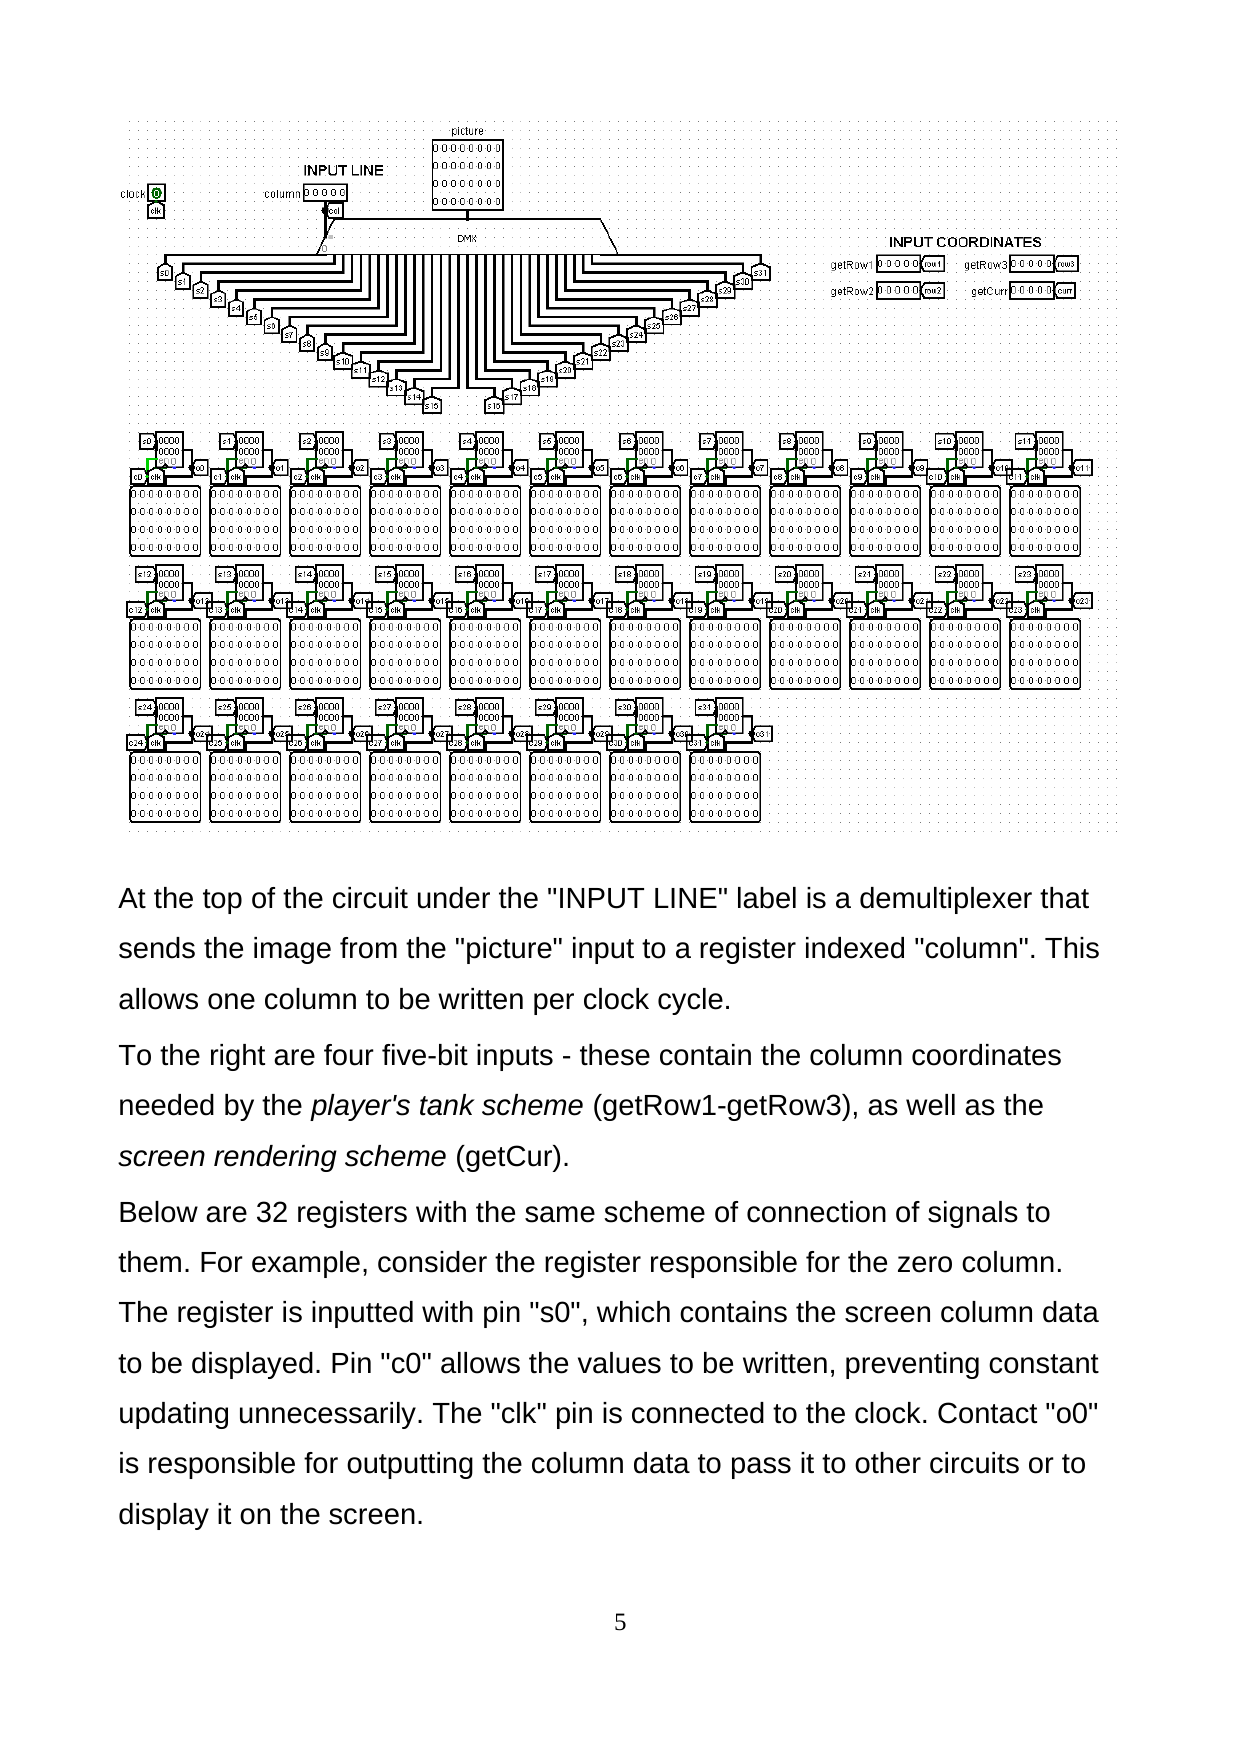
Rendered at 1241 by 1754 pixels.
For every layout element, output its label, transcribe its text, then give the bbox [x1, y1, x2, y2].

text At the top of the circuit under the "INPUT LINE" label is a demultiplexer that sends the image from the "picture" input to a register indexed "column". This allows one column to be written per clock cycle. [118, 881, 1122, 1015]
picture [121, 121, 1119, 835]
text To the right are four five-bit inputs - these contain the column coordinates needed by the player's tank scheme (getRow1-getRow3), as well as the screen rendering scheme (getCur). [118, 1038, 1122, 1172]
text Below are 32 registers with the same scheme of connection of signals to them. For example, consider the register responsible for the zero column. The register is inputted with pin "s0", which contains the screen column data to be displayed. Pin "c0" allows the values to be written, preventing constant updating unnecessarily. The "clk" pin is connected to the clock. Contact "o0" is responsible for outputting the column data to pass it to other circuits or to display it on the screen. [118, 1195, 1122, 1530]
